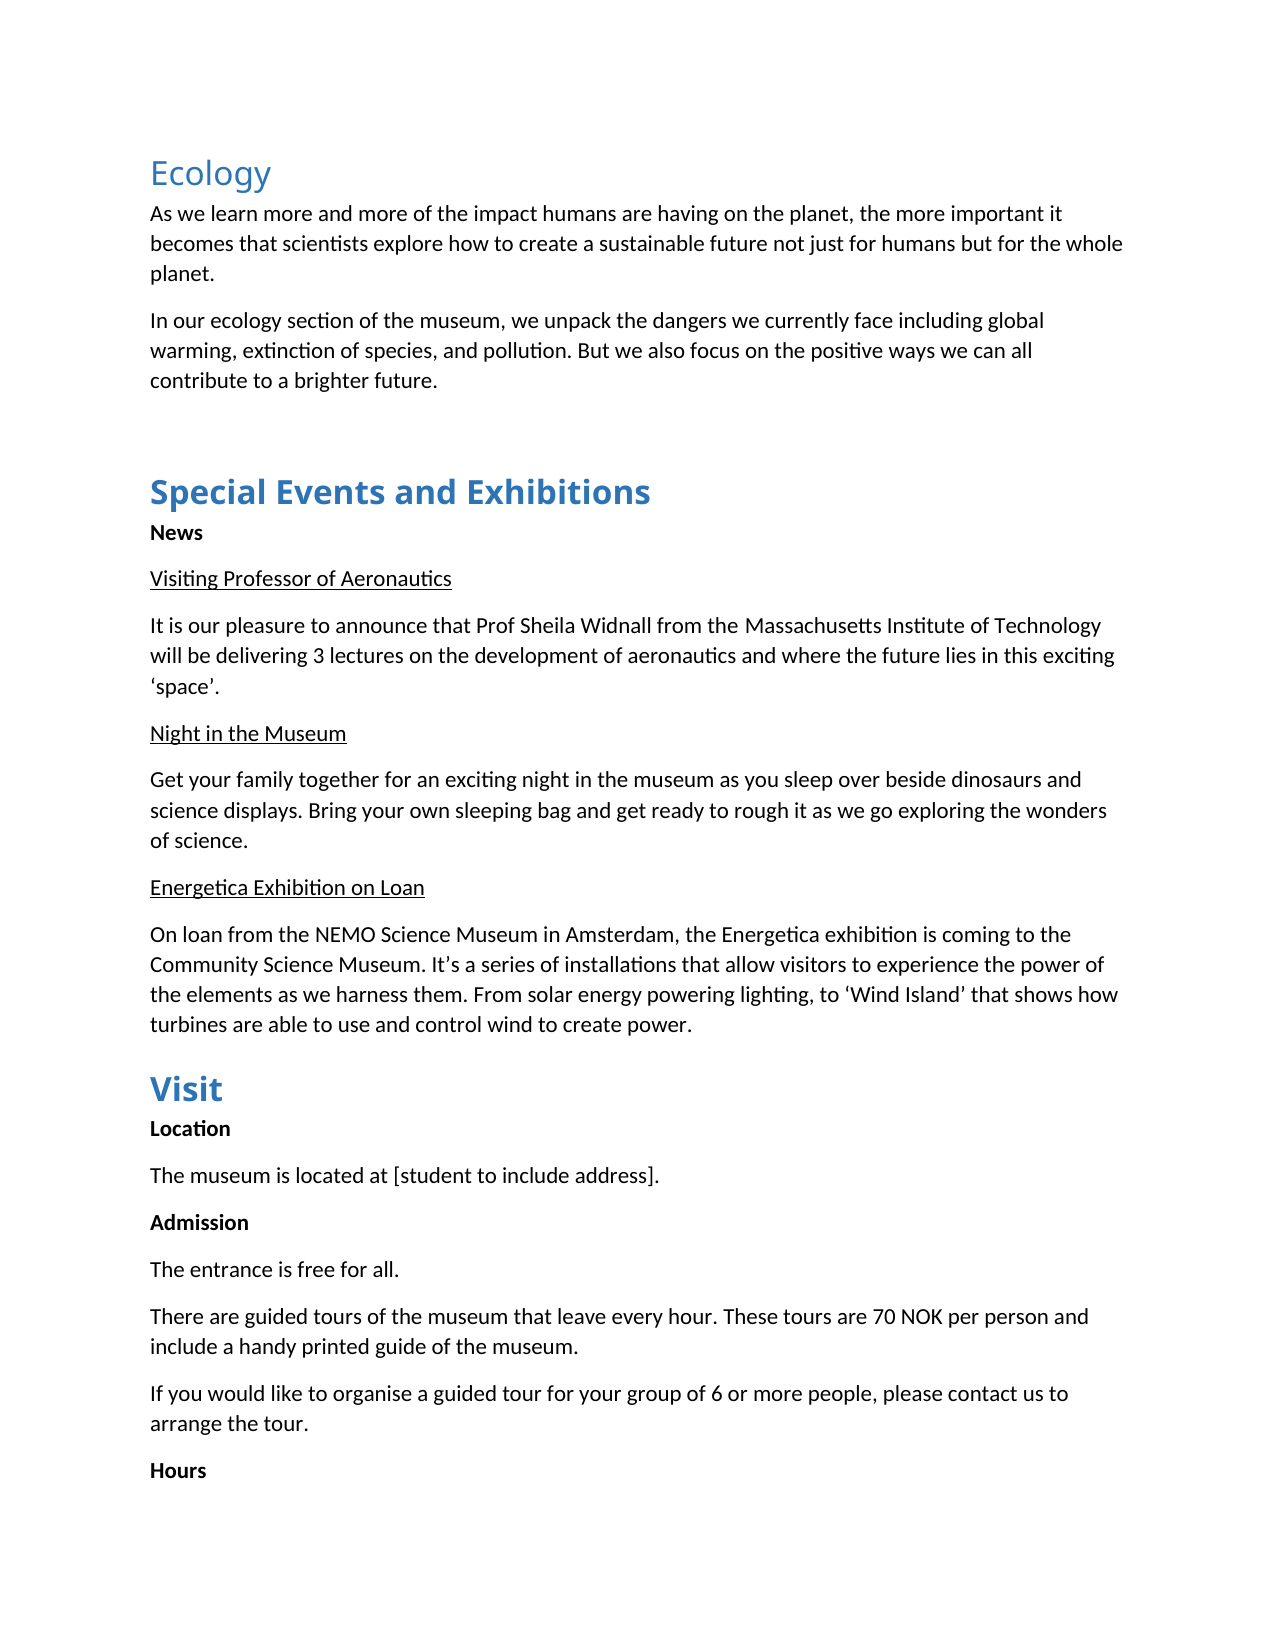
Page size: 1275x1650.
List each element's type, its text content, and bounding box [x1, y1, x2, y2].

text Get your family together for an exciting night in the museum as you sleep over beside dinosaurs and science displays. Bring your own sleeping bag and get ready to rough it as we go exploring the wonders of science. [150, 766, 1125, 854]
text The museum is located at [student to include address]. [150, 1161, 1125, 1189]
text If you would like to organise a guided tour for your group of 6 or more people, please contact us to arrange the tour. [150, 1379, 1125, 1437]
text In our ecology section of the museum, we unpack the dangers we currently face including global warming, extinction of species, and pollution. But we also focus on the positive ways we can all contribute to a brighter future. [150, 306, 1125, 395]
text The entrance is free for all. [150, 1255, 1125, 1283]
text As we learn more and more of the impact humans are having on the planet, the more important it becomes that scientists explore how to create a sustainable future not just for humans but for the whole planet. [150, 199, 1125, 287]
subtitle Visit [150, 1066, 1125, 1111]
subtitle Special Events and Exhibitions [150, 469, 1125, 514]
subtitle Ecology [150, 150, 1125, 195]
text Night in the Museum [150, 719, 1125, 747]
text Energetica Exhibition on Loan [150, 873, 1125, 901]
text News [150, 518, 1125, 546]
text Visiting Professor of Aeronautics [150, 564, 1125, 593]
text It is our pleasure to announce that Prof Sheila Widnall from the Massachusetts Institute of Technology will be delivering 3 lectures on the development of aeronautics and where the future lies in this exciting ‘space’. [150, 611, 1125, 700]
text There are guided tours of the museum that leave every hour. These tours are 70 NOK per person and include a handy printed guide of the museum. [150, 1302, 1125, 1360]
text Location [150, 1114, 1125, 1143]
text On loan from the NEMO Science Museum in Amsterdam, the Energetica exhibition is coming to the Community Science Museum. It’s a series of installations that allow visitors to experience the power of the elements as we harness them. From solar energy powering lighting, to ‘Wind Island’ that shows how turbines are able to use and control wind to create power. [150, 920, 1125, 1038]
text Hours [150, 1456, 1125, 1484]
text Admission [150, 1208, 1125, 1236]
